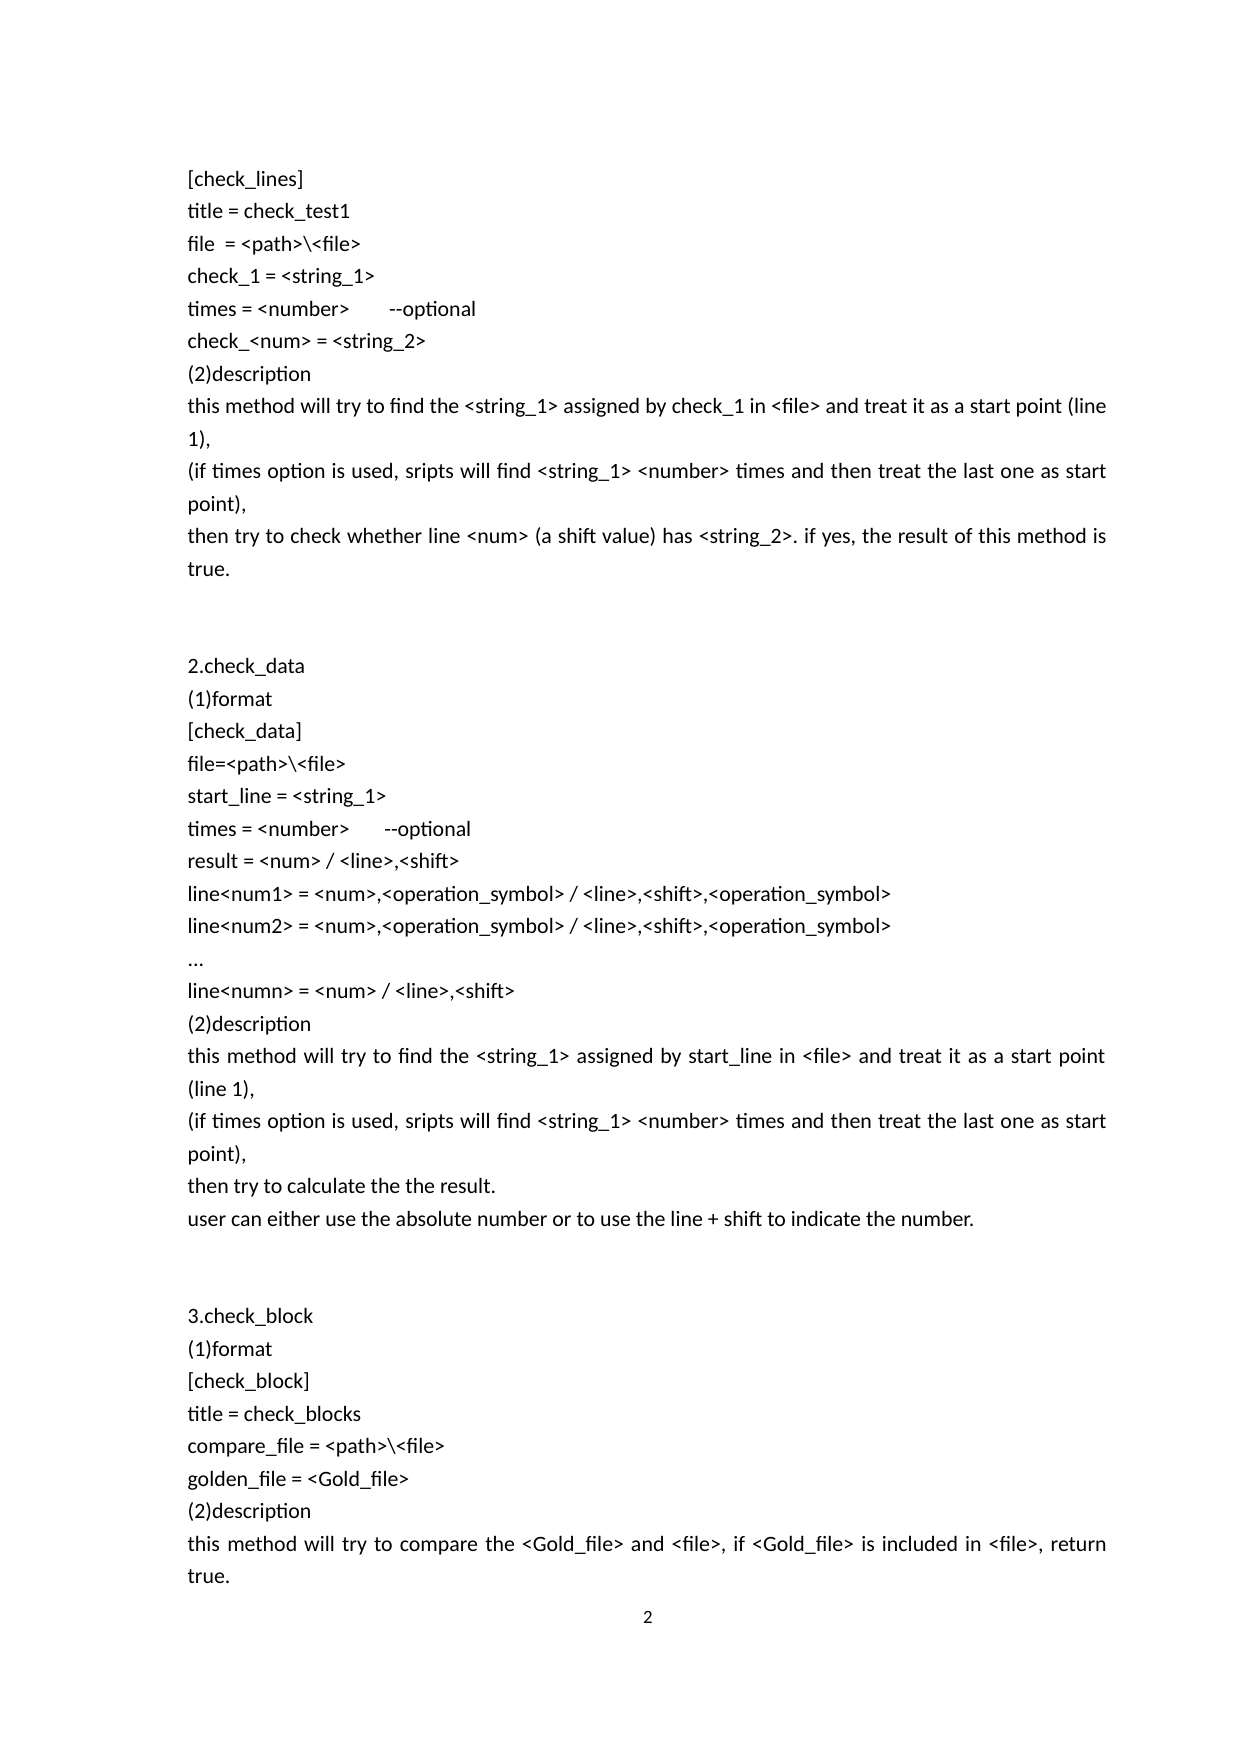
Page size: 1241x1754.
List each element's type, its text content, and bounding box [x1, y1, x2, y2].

list 2.check_data [187, 649, 1107, 682]
list line<numn> = <num> / <line>,<shift> [187, 974, 1107, 1007]
list times = <number> --optional [187, 812, 1107, 844]
list this method will try to find the <string_1> assigned by start_line in <file> and treat it as a start point (line 1), [187, 1039, 1107, 1104]
list [check_block] [187, 1364, 1107, 1397]
list ... [187, 942, 1107, 974]
list compare_file = <path>\<file> [187, 1429, 1107, 1462]
list start_line = <string_1> [187, 779, 1107, 812]
list then try to check whether line <num> (a shift value) has <string_2>. if yes, the result of this method is true. [187, 519, 1107, 584]
list title = check_blocks [187, 1397, 1107, 1429]
list [check_lines] [187, 162, 1107, 194]
list result = <num> / <line>,<shift> [187, 844, 1107, 877]
list (2)description [187, 1494, 1107, 1527]
list line<num1> = <num>,<operation_symbol> / <line>,<shift>,<operation_symbol> [187, 877, 1107, 909]
list this method will try to find the <string_1> assigned by check_1 in <file> and treat it as a start point (line 1), [187, 389, 1107, 454]
list check_<num> = <string_2> [187, 324, 1107, 357]
list title = check_test1 [187, 194, 1107, 227]
list (1)format [187, 682, 1107, 714]
list (2)description [187, 1007, 1107, 1039]
list file = <path>\<file> [187, 227, 1107, 259]
list times = <number> --optional [187, 292, 1107, 324]
list 3.check_block [187, 1299, 1107, 1332]
list then try to calculate the the result. [187, 1169, 1107, 1202]
list (if times option is used, sripts will find <string_1> <number> times and then treat the last one as start point), [187, 454, 1107, 519]
list (if times option is used, sripts will find <string_1> <number> times and then treat the last one as start point), [187, 1104, 1107, 1169]
list (1)format [187, 1332, 1107, 1364]
list user can either use the absolute number or to use the line + shift to indicate the number. [187, 1202, 1107, 1234]
list this method will try to compare the <Gold_file> and <file>, if <Gold_file> is included in <file>, return true. [187, 1527, 1107, 1592]
list [check_data] [187, 714, 1107, 747]
list file=<path>\<file> [187, 747, 1107, 779]
list check_1 = <string_1> [187, 259, 1107, 292]
list golden_file = <Gold_file> [187, 1462, 1107, 1494]
list (2)description [187, 357, 1107, 389]
list line<num2> = <num>,<operation_symbol> / <line>,<shift>,<operation_symbol> [187, 909, 1107, 942]
